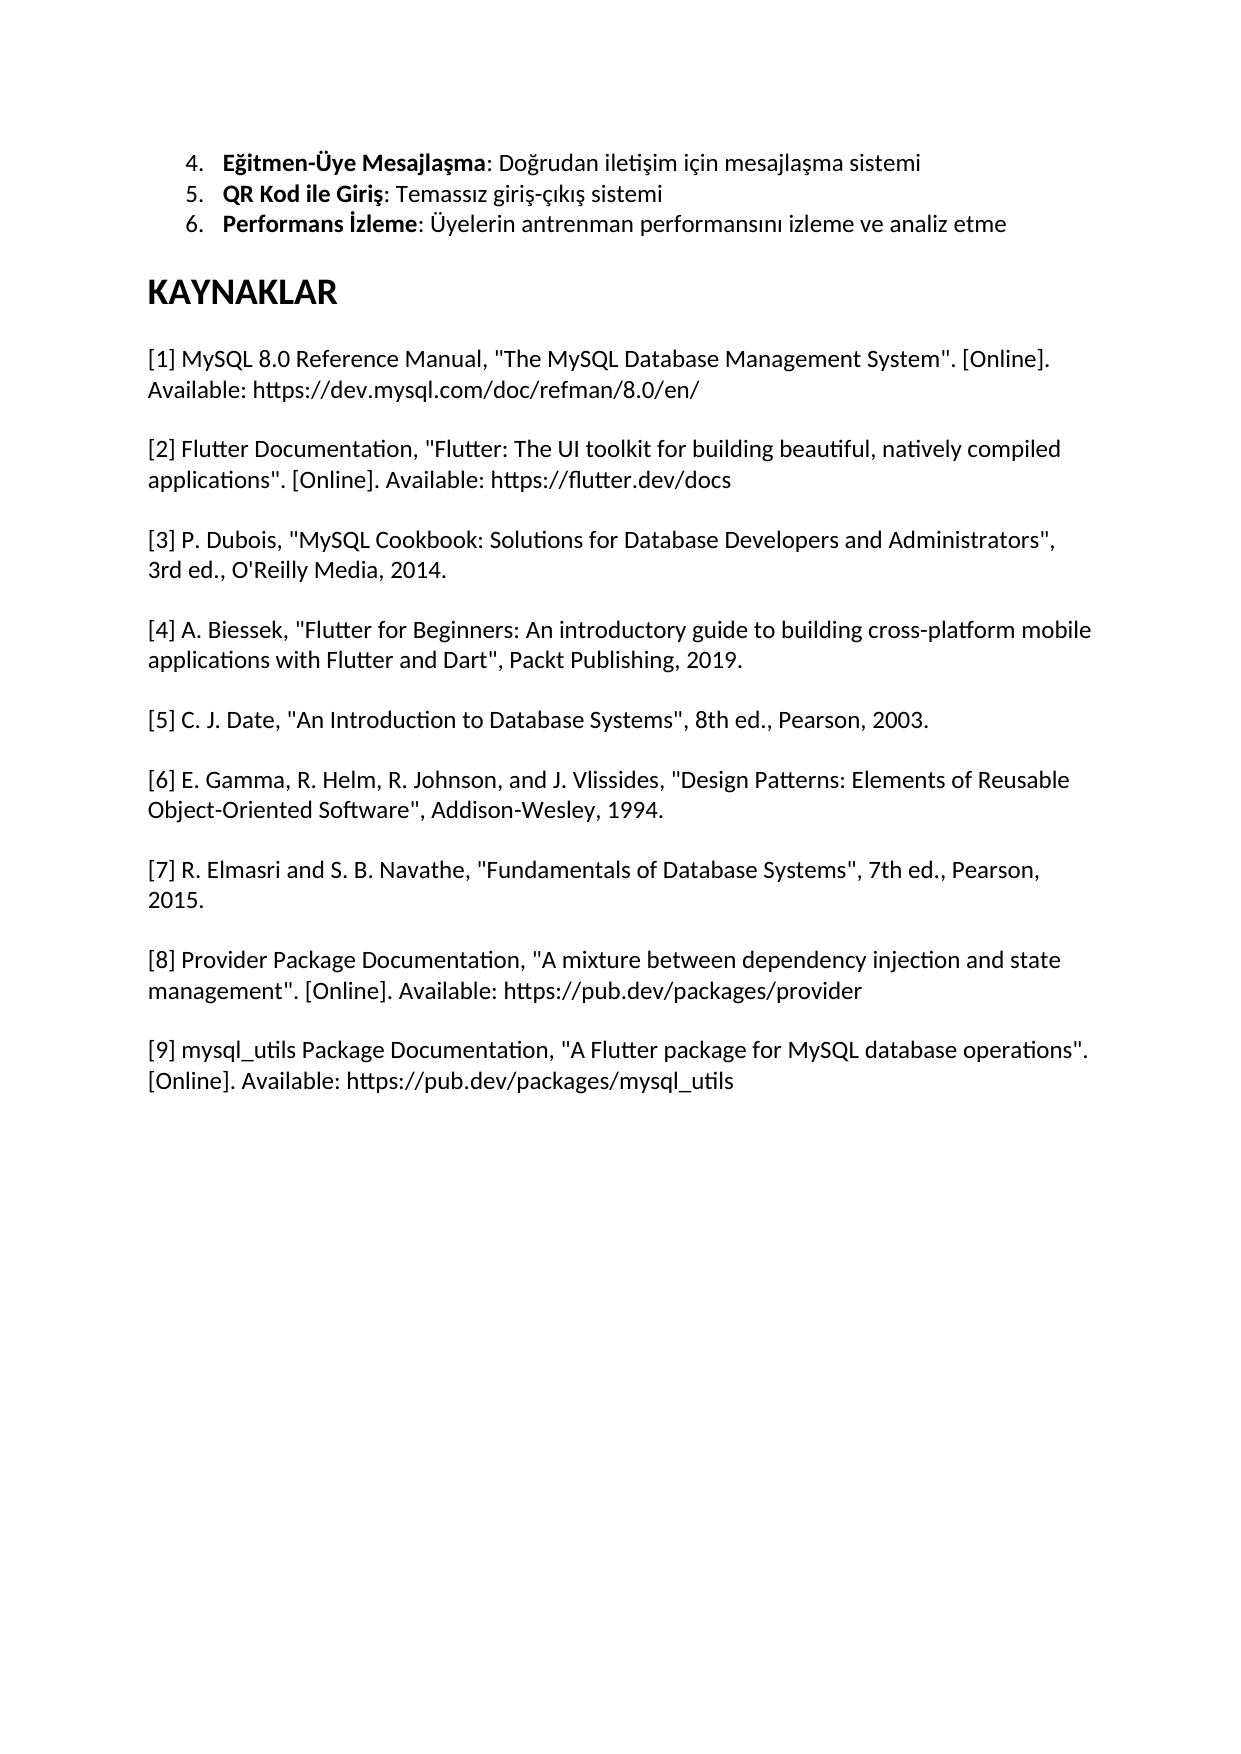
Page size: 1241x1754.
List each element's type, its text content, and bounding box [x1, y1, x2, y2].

text [3] P. Dubois, "MySQL Cookbook: Solutions for Database Developers and Administrators", 3rd ed., O'Reilly Media, 2014. [148, 524, 1093, 585]
text [6] E. Gamma, R. Helm, R. Johnson, and J. Vlissides, "Design Patterns: Elements of Reusable Object-Oriented Software", Addison-Wesley, 1994. [148, 764, 1093, 825]
text [5] C. J. Date, "An Introduction to Database Systems", 8th ed., Pearson, 2003. [148, 704, 1093, 735]
text [2] Flutter Documentation, "Flutter: The UI toolkit for building beautiful, natively compiled applications". [Online]. Available: https://flutter.dev/docs [148, 433, 1093, 494]
text [9] mysql_utils Package Documentation, "A Flutter package for MySQL database operations". [Online]. Available: https://pub.dev/packages/mysql_utils [148, 1034, 1093, 1096]
text [8] Provider Package Documentation, "A mixture between dependency injection and state management". [Online]. Available: https://pub.dev/packages/provider [148, 944, 1093, 1005]
text KAYNAKLAR [148, 268, 1093, 314]
list Eğitmen-Üye Mesajlaşma: Doğrudan iletişim için mesajlaşma sistemi [185, 148, 1093, 178]
list QR Kod ile Giriş: Temassız giriş-çıkış sistemi [185, 178, 1093, 209]
text [1] MySQL 8.0 Reference Manual, "The MySQL Database Management System". [Online]. Available: https://dev.mysql.com/doc/refman/8.0/en/ [148, 343, 1093, 404]
text [4] A. Biessek, "Flutter for Beginners: An introductory guide to building cross-platform mobile applications with Flutter and Dart", Packt Publishing, 2019. [148, 614, 1093, 675]
text [7] R. Elmasri and S. B. Navathe, "Fundamentals of Database Systems", 7th ed., Pearson, 2015. [148, 854, 1093, 915]
list Performans İzleme: Üyelerin antrenman performansını izleme ve analiz etme [185, 209, 1093, 239]
